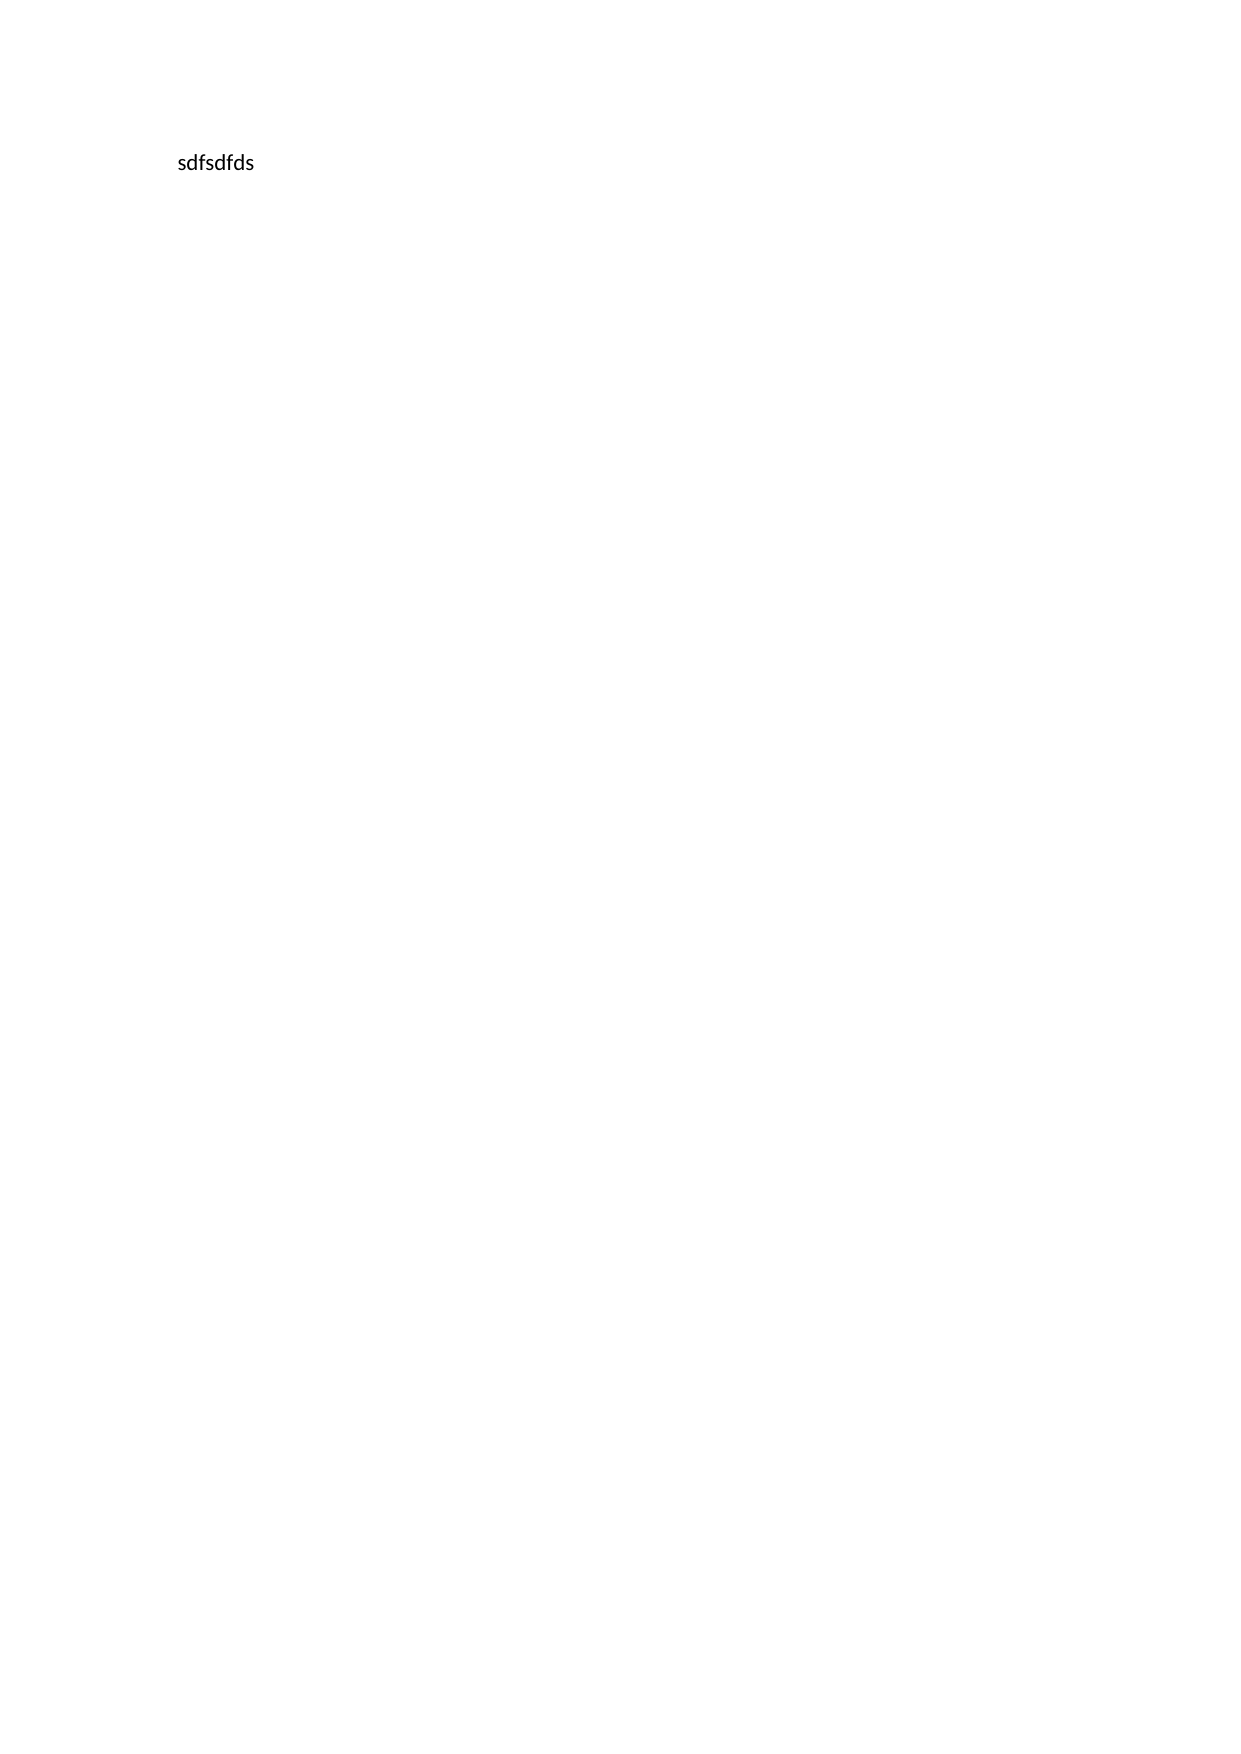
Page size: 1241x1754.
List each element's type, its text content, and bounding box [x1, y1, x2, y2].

text sdfsdfds [177, 148, 1063, 176]
